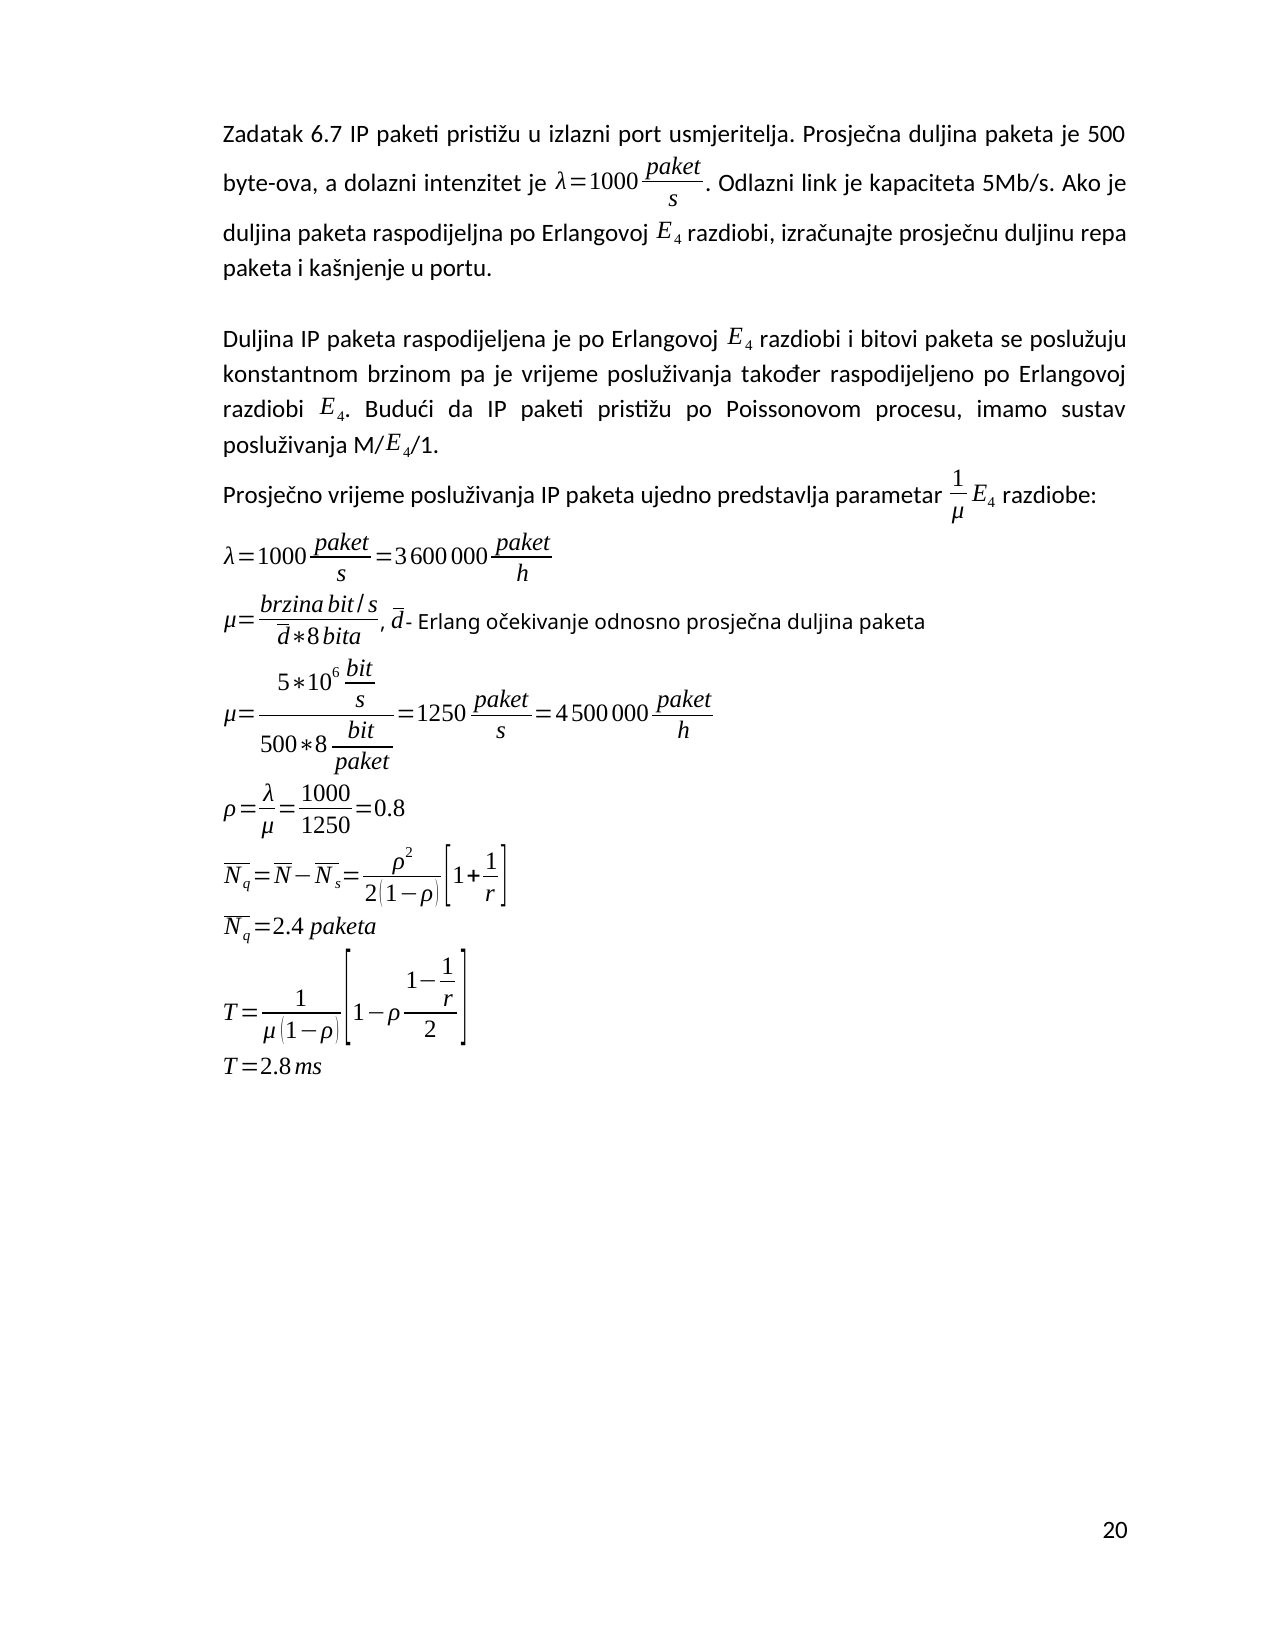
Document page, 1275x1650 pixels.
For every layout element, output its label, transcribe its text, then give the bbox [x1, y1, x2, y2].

list Zadatak 6.7 IP paketi pristižu u izlazni port usmjeritelja. Prosječna duljina paketa je 500 byte-ova, a dolazni intenzitet je . Odlazni link je kapaciteta 5Mb/s. Ako je duljina paketa raspodijeljna po Erlangovoj razdiobi, izračunajte prosječnu duljinu repa paketa i kašnjenje u portu. [223, 118, 1127, 283]
list Duljina IP paketa raspodijeljena je po Erlangovoj razdiobi i bitovi paketa se poslužuju konstantnom brzinom pa je vrijeme posluživanja također raspodijeljeno po Erlangovoj razdiobi . Budući da IP paketi pristižu po Poissonovom procesu, imamo sustav posluživanja M//1. [223, 322, 1127, 460]
list Prosječno vrijeme posluživanja IP paketa ujedno predstavlja parametar razdiobe: [223, 465, 1127, 524]
list , - Erlang očekivanje odnosno prosječna duljina paketa [223, 591, 1127, 650]
